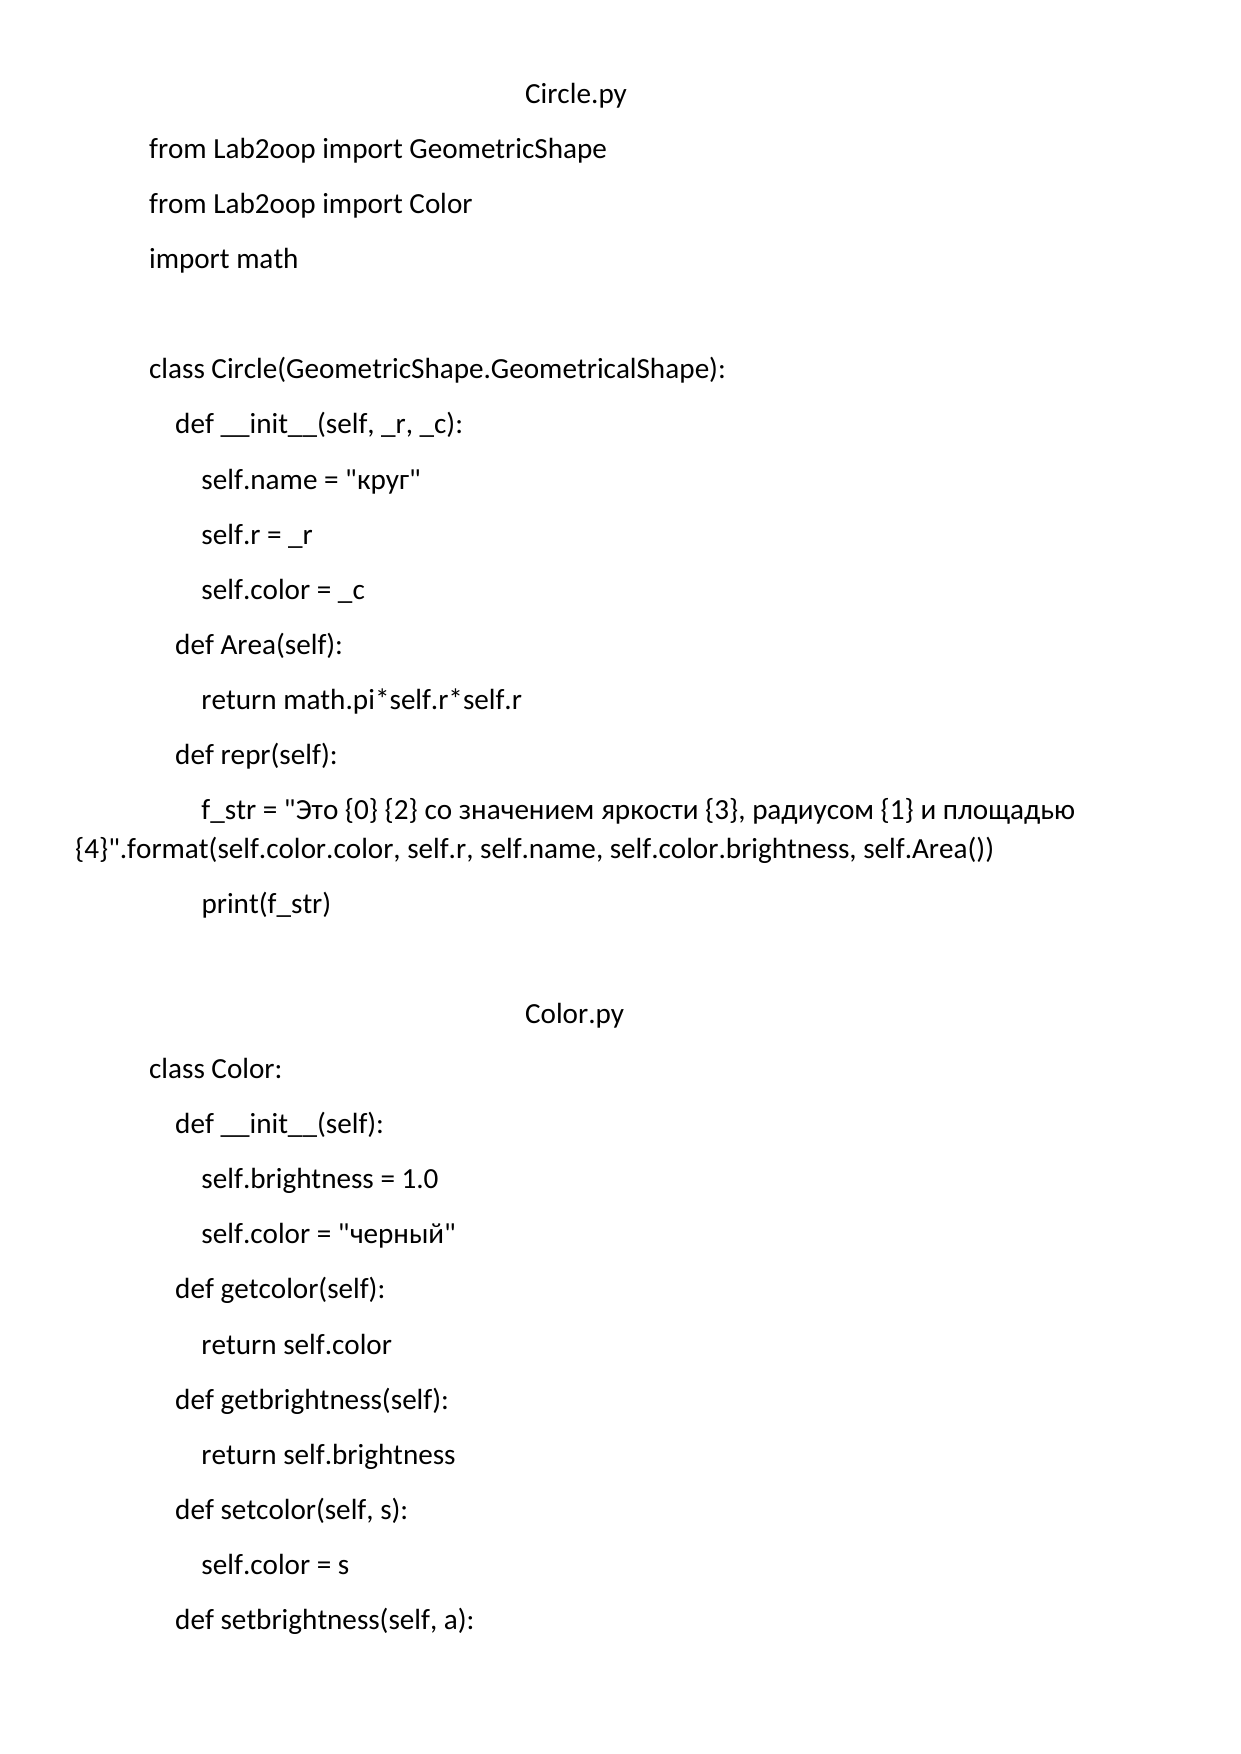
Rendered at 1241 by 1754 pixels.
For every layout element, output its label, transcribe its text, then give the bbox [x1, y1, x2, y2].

text from Lab2oop import Color [75, 185, 1165, 221]
text def Area(self): [75, 626, 1165, 662]
text self.color = _c [75, 571, 1165, 607]
text class Circle(GeometricShape.GeometricalShape): [75, 351, 1165, 386]
text self.name = "круг" [75, 461, 1165, 496]
text def setcolor(self, s): [75, 1491, 1165, 1527]
text self.color = "черный" [75, 1216, 1165, 1251]
text Color.py [75, 995, 1165, 1031]
text Circle.py [75, 75, 1165, 111]
text self.brightness = 1.0 [75, 1160, 1165, 1196]
text return math.pi*self.r*self.r [75, 681, 1165, 717]
text class Color: [75, 1050, 1165, 1086]
text import math [75, 240, 1165, 276]
text self.color = s [75, 1546, 1165, 1582]
text self.r = _r [75, 516, 1165, 551]
text return self.brightness [75, 1436, 1165, 1472]
text from Lab2oop import GeometricShape [75, 130, 1165, 166]
text def repr(self): [75, 736, 1165, 772]
text def getbrightness(self): [75, 1381, 1165, 1416]
text def setbrightness(self, a): [75, 1601, 1165, 1637]
text def __init__(self, _r, _c): [75, 406, 1165, 441]
text f_str = "Это {0} {2} со значением яркости {3}, радиусом {1} и площадью {4}".format(self.color.color, self.r, self.name, self.color.brightness, self.Area()) [75, 791, 1165, 865]
text print(f_str) [75, 885, 1165, 921]
text def __init__(self): [75, 1105, 1165, 1141]
text def getcolor(self): [75, 1271, 1165, 1306]
text return self.color [75, 1326, 1165, 1361]
